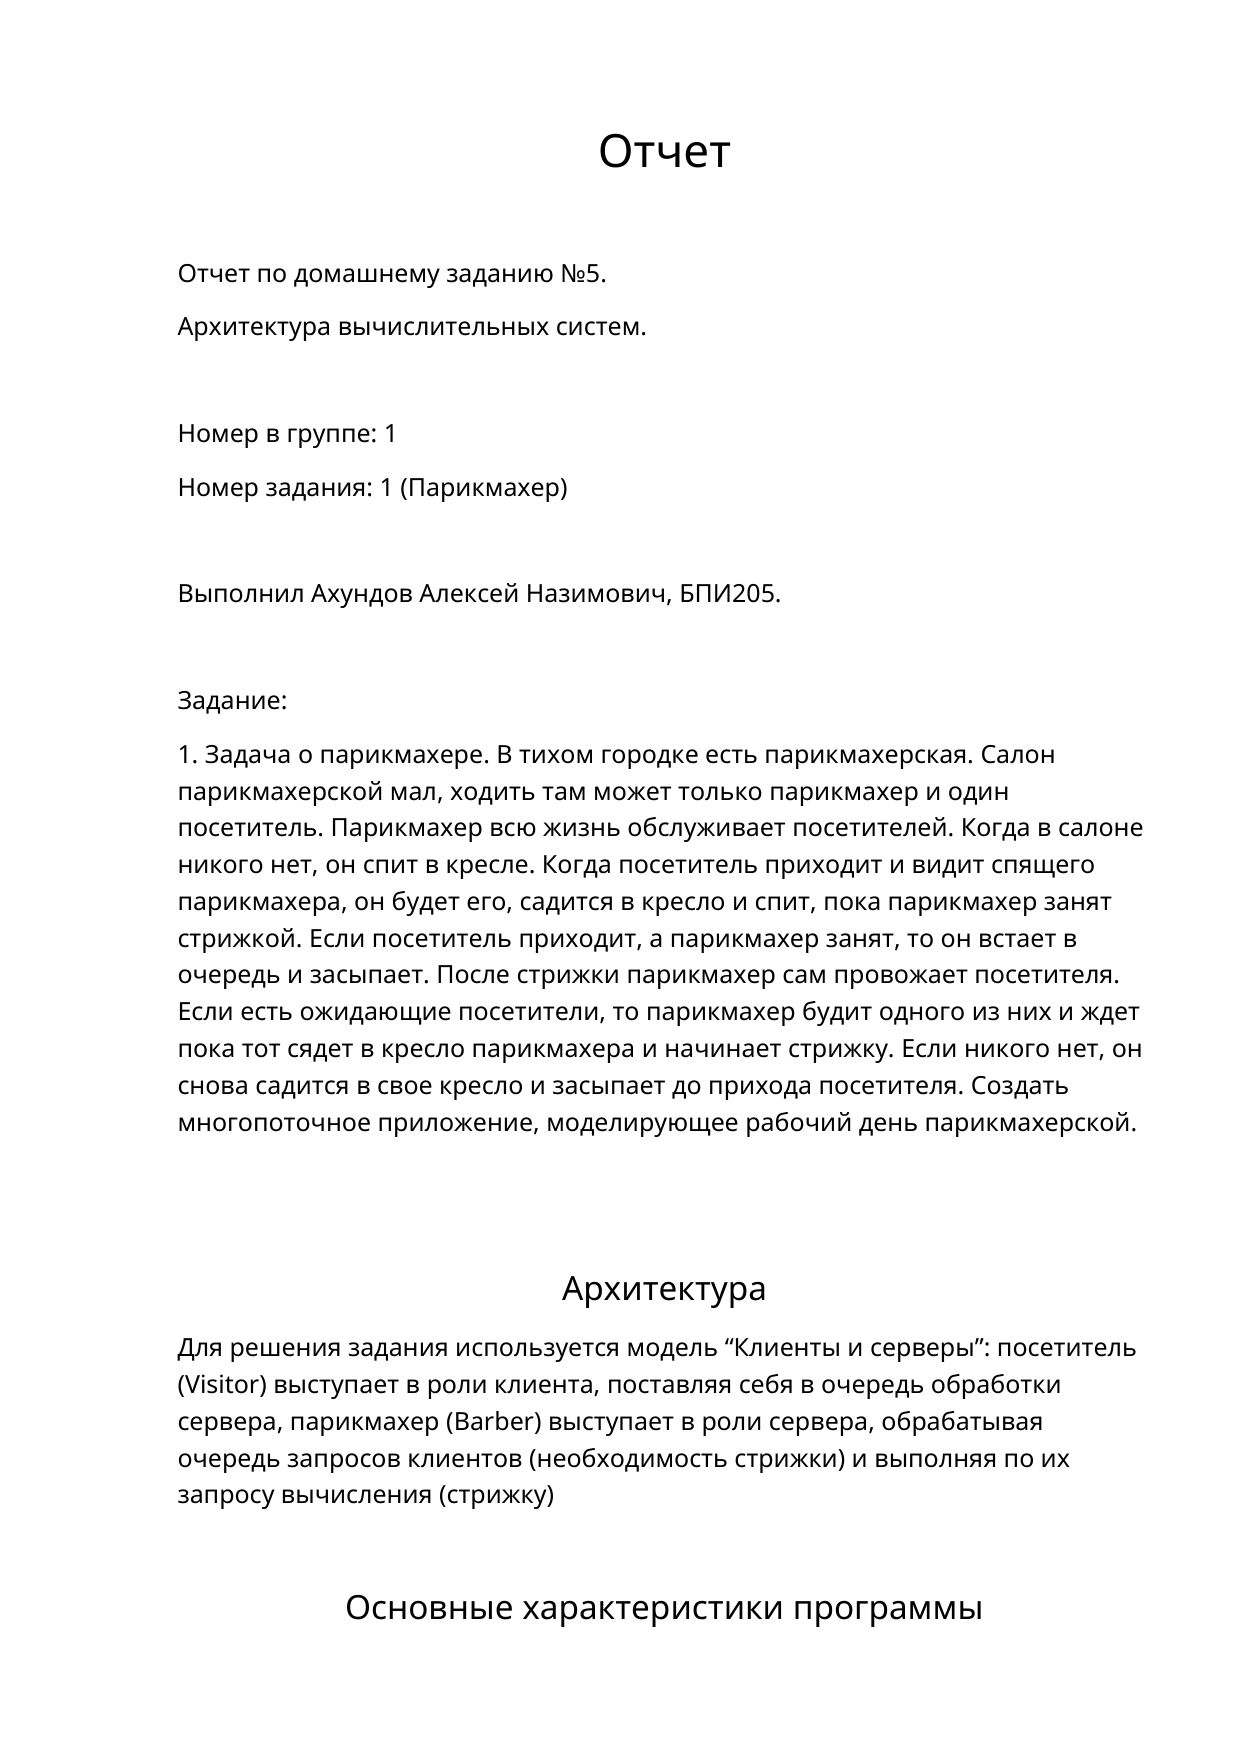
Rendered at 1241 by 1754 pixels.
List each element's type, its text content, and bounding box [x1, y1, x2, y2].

text Номер задания: 1 (Парикмахер) [177, 469, 1152, 503]
text Отчет [177, 118, 1152, 181]
text Выполнил Ахундов Алексей Назимович, БПИ205. [177, 576, 1152, 610]
text Основные характеристики программы [177, 1584, 1152, 1629]
text Задание: [177, 683, 1152, 717]
text Архитектура [177, 1264, 1152, 1310]
text Номер в группе: 1 [177, 416, 1152, 450]
text Архитектура вычислительных систем. [177, 309, 1152, 343]
text 1. Задача о парикмахере. В тихом городке есть парикмахерская. Салон парикмахерской мал, ходить там может только парикмахер и один посетитель. Парикмахер всю жизнь обслуживает посетителей. Когда в салоне никого нет, он спит в кресле. Когда посетитель приходит и видит спящего парикмахера, он будет его, садится в кресло и спит, пока парикмахер занят стрижкой. Если посетитель приходит, а парикмахер занят, то он встает в очередь и засыпает. После стрижки парикмахер сам провожает посетителя. Если есть ожидающие посетители, то парикмахер будит одного из них и ждет пока тот сядет в кресло парикмахера и начинает стрижку. Если никого нет, он снова садится в свое кресло и засыпает до прихода посетителя. Создать многопоточное приложение, моделирующее рабочий день парикмахерской. [177, 736, 1152, 1138]
text Отчет по домашнему заданию №5. [177, 256, 1152, 289]
